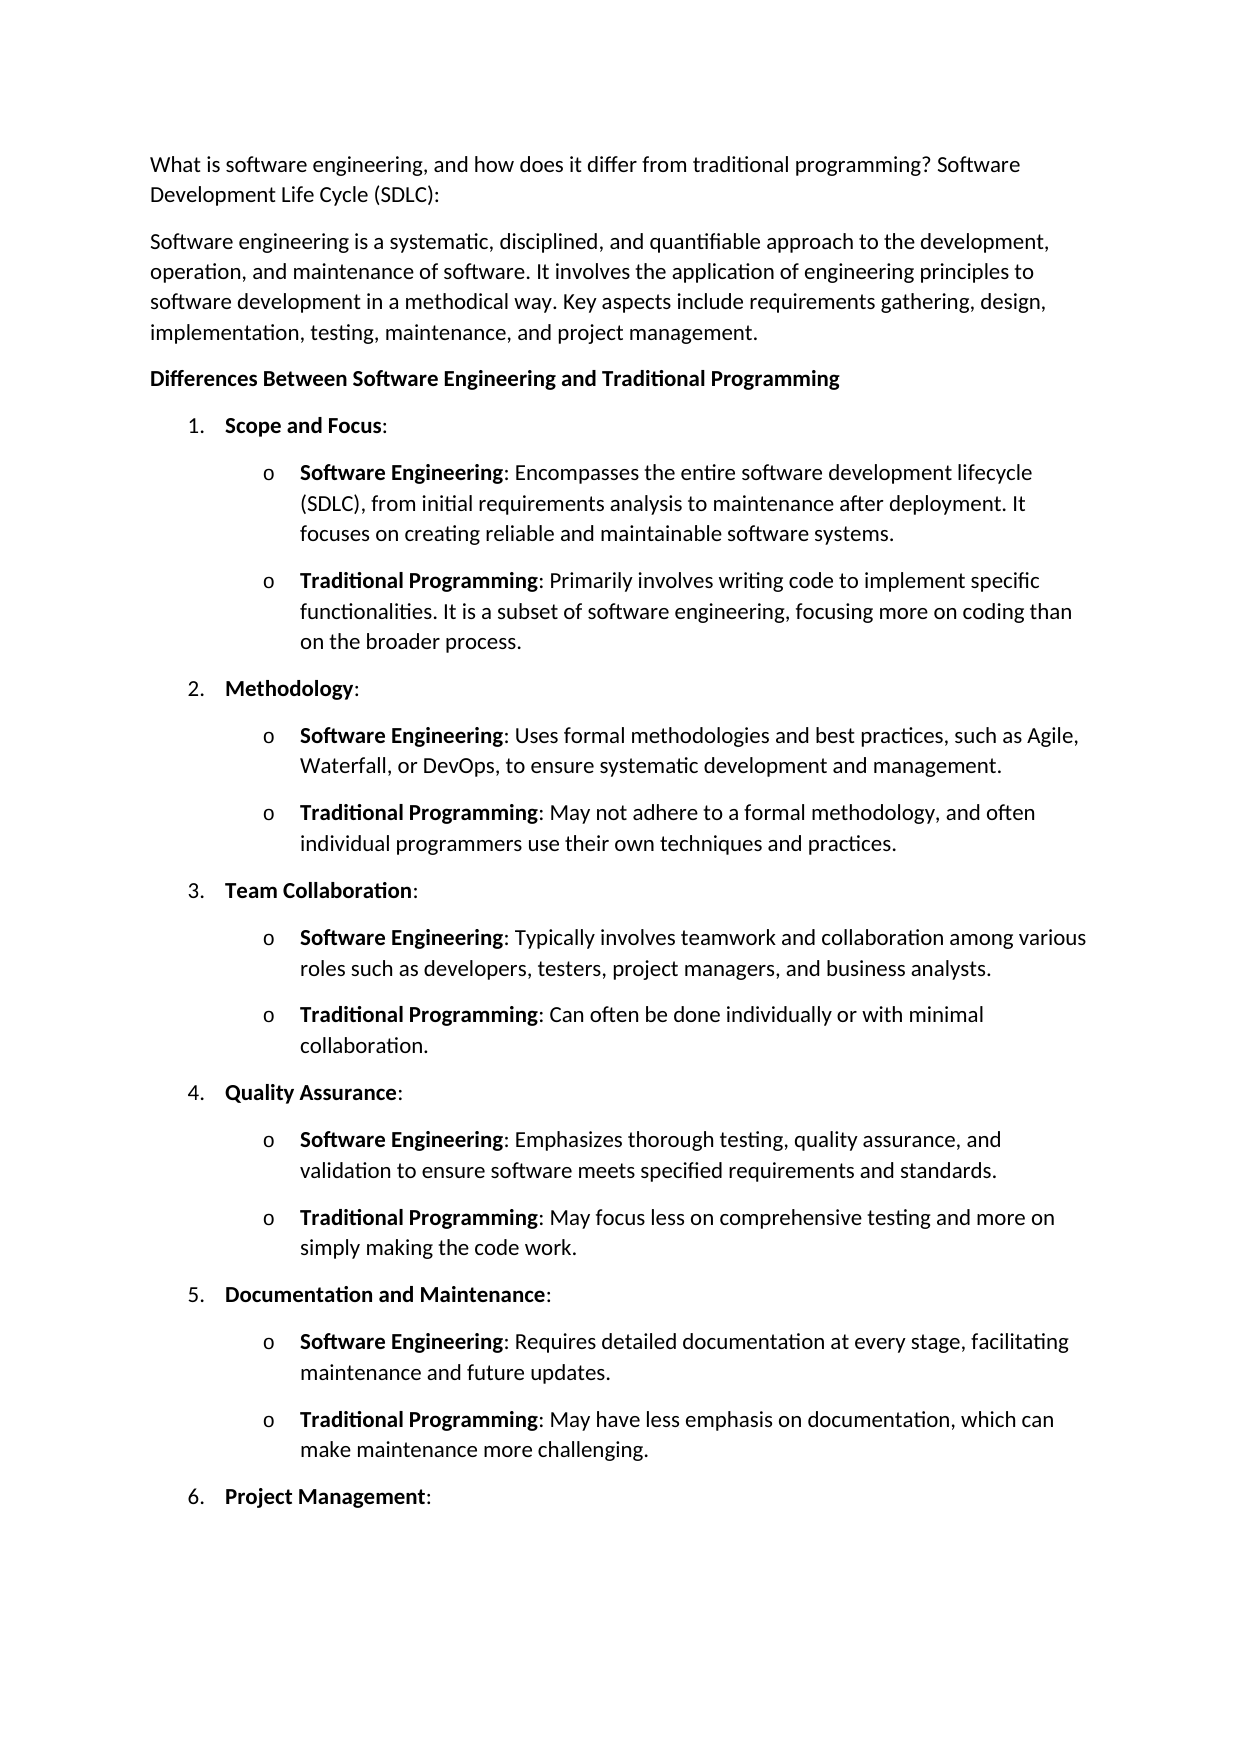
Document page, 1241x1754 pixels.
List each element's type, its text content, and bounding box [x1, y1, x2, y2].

text Differences Between Software Engineering and Traditional Programming [150, 364, 1090, 393]
list Software Engineering: Requires detailed documentation at every stage, facilitating maintenance and future updates. [262, 1327, 1090, 1386]
list Traditional Programming: May have less emphasis on documentation, which can make maintenance more challenging. [262, 1405, 1090, 1463]
list Software Engineering: Encompasses the entire software development lifecycle (SDLC), from initial requirements analysis to maintenance after deployment. It focuses on creating reliable and maintainable software systems. [262, 458, 1090, 547]
list Project Management: [187, 1482, 1090, 1510]
list Software Engineering: Emphasizes thorough testing, quality assurance, and validation to ensure software meets specified requirements and standards. [262, 1125, 1090, 1184]
list Scope and Focus: [187, 411, 1090, 439]
list Software Engineering: Uses formal methodologies and best practices, such as Agile, Waterfall, or DevOps, to ensure systematic development and management. [262, 721, 1090, 779]
list Methodology: [187, 674, 1090, 702]
list Documentation and Maintenance: [187, 1280, 1090, 1308]
list Traditional Programming: May focus less on comprehensive testing and more on simply making the code work. [262, 1203, 1090, 1261]
list Team Collaboration: [187, 876, 1090, 904]
list Traditional Programming: May not adhere to a formal methodology, and often individual programmers use their own techniques and practices. [262, 798, 1090, 857]
list Software Engineering: Typically involves teamwork and collaboration among various roles such as developers, testers, project managers, and business analysts. [262, 923, 1090, 982]
text What is software engineering, and how does it differ from traditional programming? Software Development Life Cycle (SDLC): [150, 150, 1090, 208]
text Software engineering is a systematic, disciplined, and quantifiable approach to the development, operation, and maintenance of software. It involves the application of engineering principles to software development in a methodical way. Key aspects include requirements gathering, design, implementation, testing, maintenance, and project management. [150, 227, 1090, 346]
list Quality Assurance: [187, 1078, 1090, 1106]
list Traditional Programming: Can often be done individually or with minimal collaboration. [262, 1001, 1090, 1059]
list Traditional Programming: Primarily involves writing code to implement specific functionalities. It is a subset of software engineering, focusing more on coding than on the broader process. [262, 566, 1090, 655]
